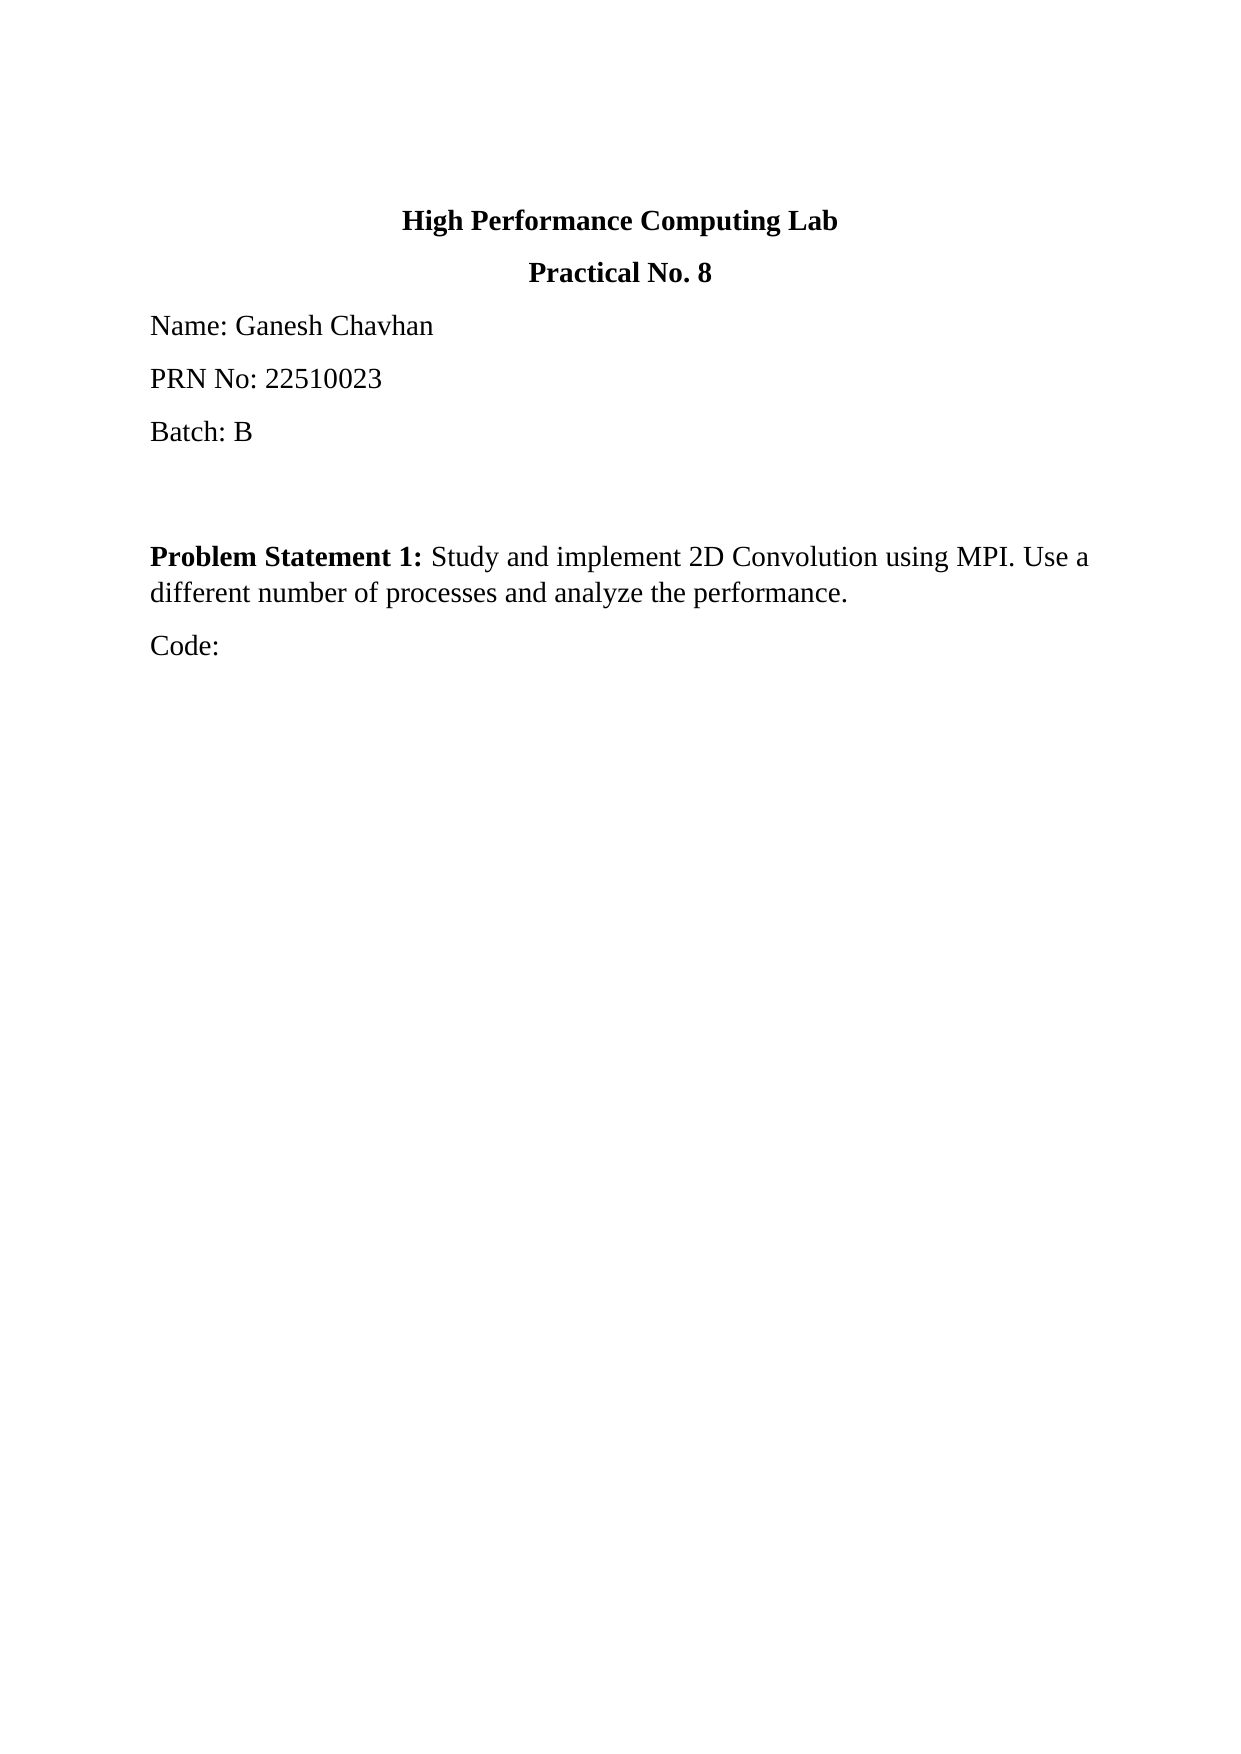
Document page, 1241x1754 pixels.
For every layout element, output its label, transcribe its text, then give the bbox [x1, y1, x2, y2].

text Practical No. 8 [150, 256, 1090, 289]
text Problem Statement 1: Study and implement 2D Convolution using MPI. Use a different number of processes and analyze the performance. [150, 539, 1090, 609]
text Name: Ganesh Chavhan [150, 308, 1090, 342]
text PRN No: 22510023 [150, 361, 1090, 395]
text Batch: B [150, 414, 1090, 448]
text Code: [150, 628, 1090, 662]
text High Performance Computing Lab [150, 203, 1090, 236]
